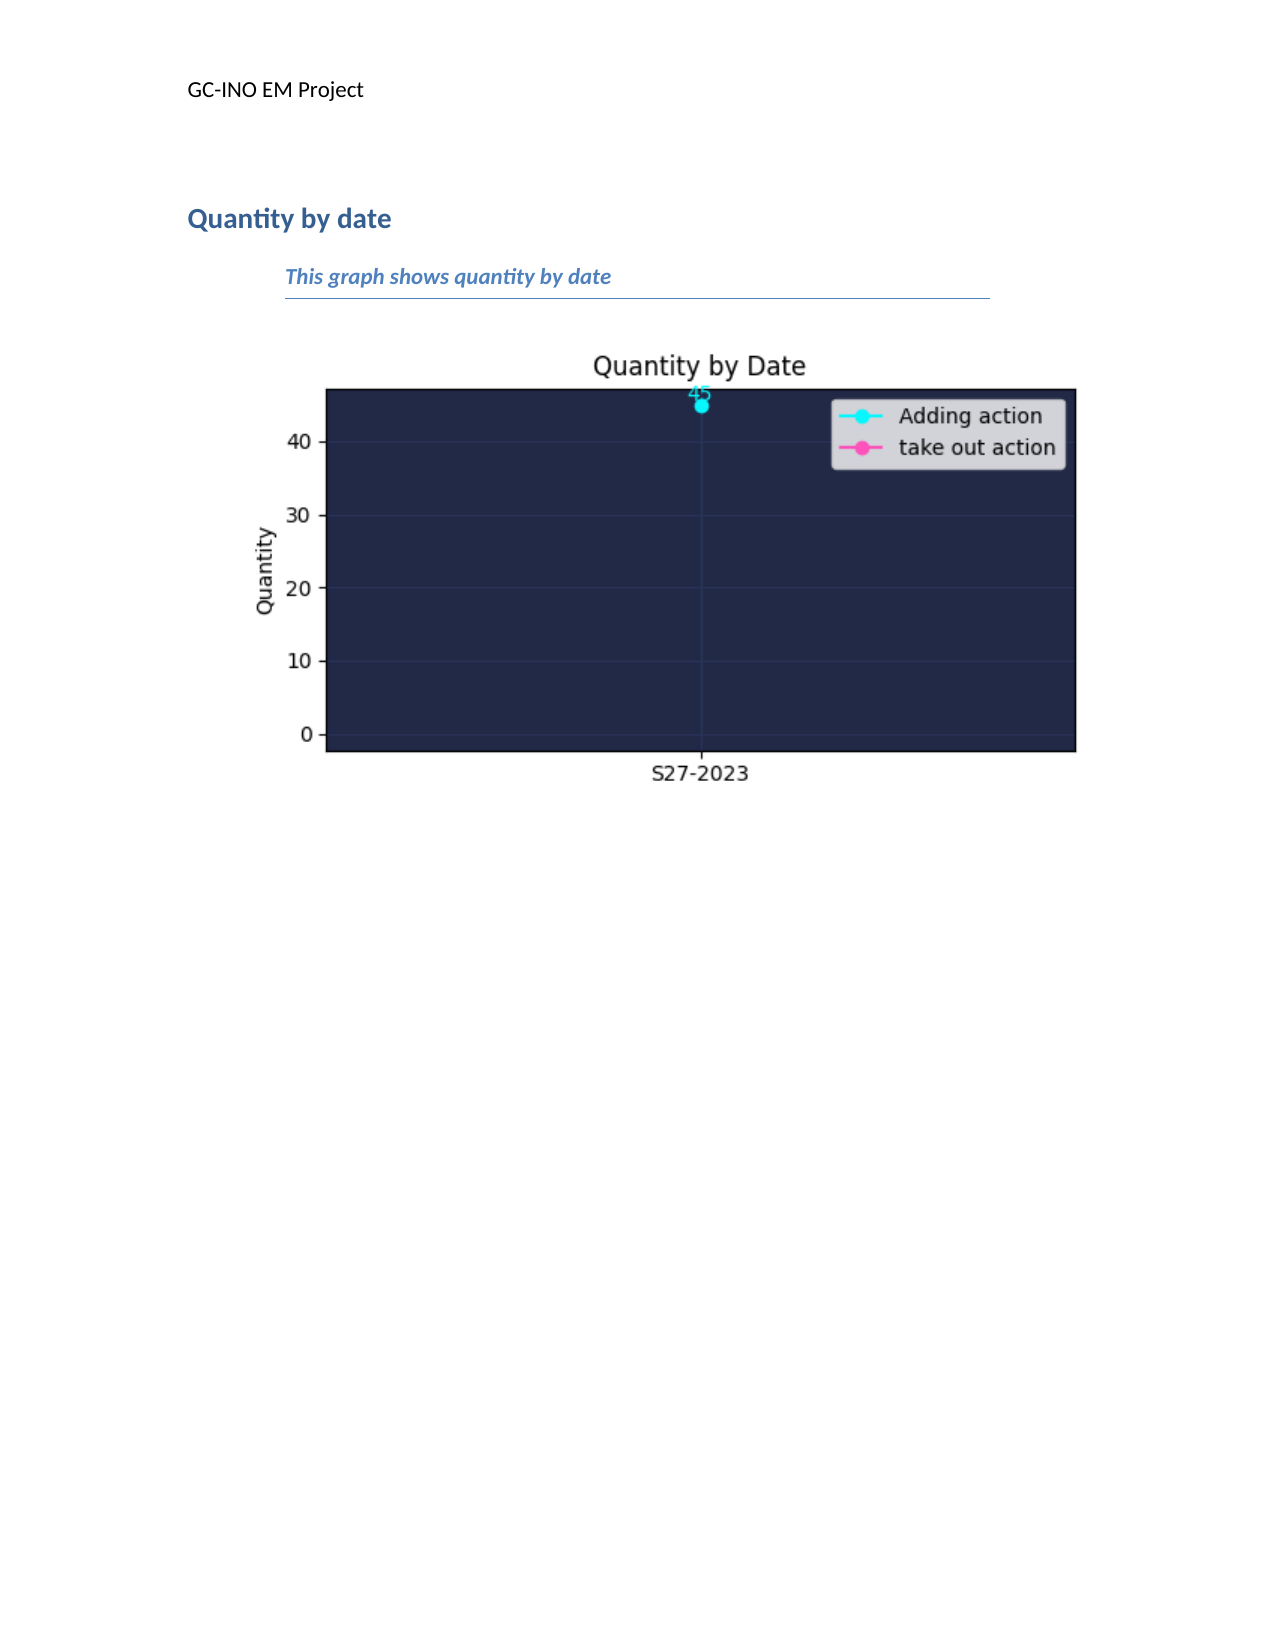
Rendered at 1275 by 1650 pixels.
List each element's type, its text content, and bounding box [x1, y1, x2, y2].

subtitle Quantity by date [187, 200, 1087, 236]
picture [206, 332, 1171, 802]
text This graph shows quantity by date [285, 262, 990, 298]
